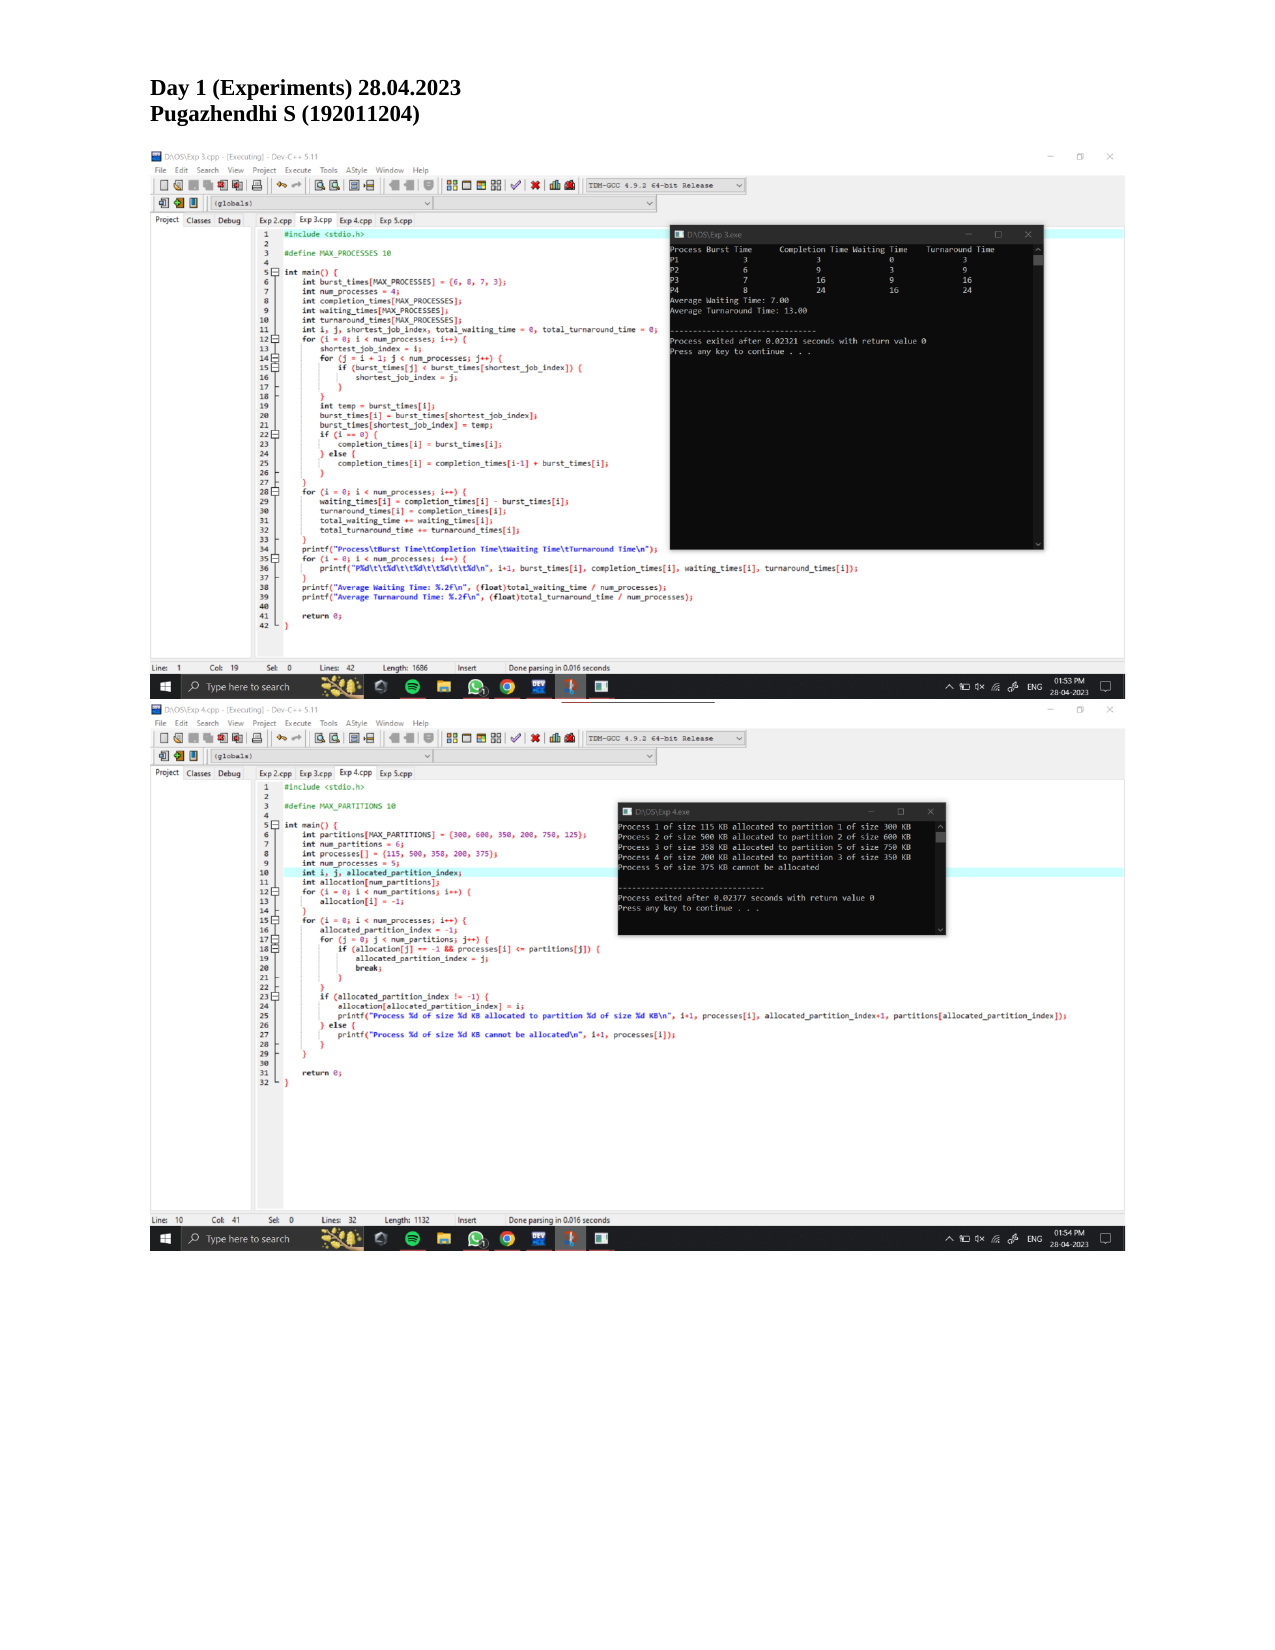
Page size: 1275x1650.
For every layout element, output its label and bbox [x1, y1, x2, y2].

picture [150, 150, 1125, 699]
picture [150, 702, 1125, 1251]
